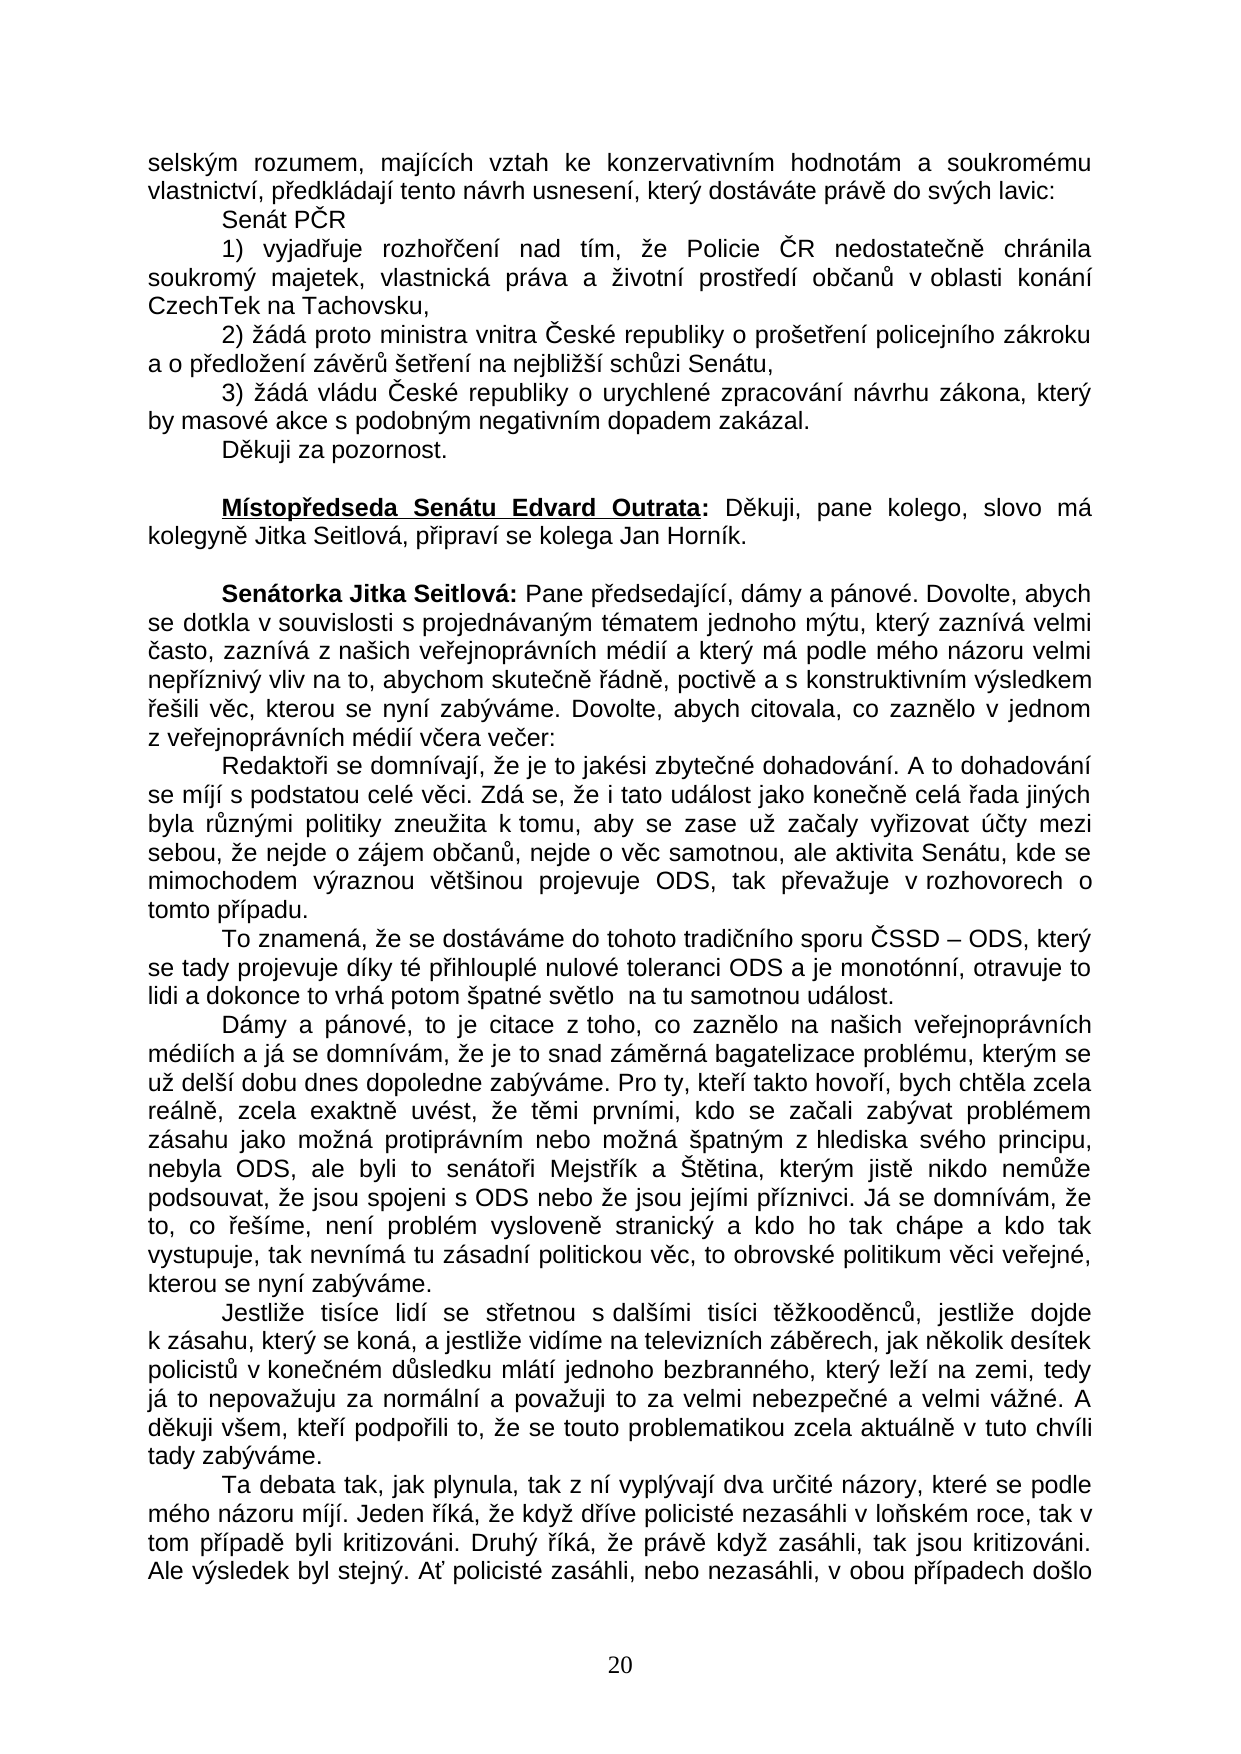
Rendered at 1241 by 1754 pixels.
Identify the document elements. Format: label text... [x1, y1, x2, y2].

text Redaktoři se domnívají, že je to jakési zbytečné dohadování. A to dohadování se míjí s podstatou celé věci. Zdá se, že i tato událost jako konečně celá řada jiných byla různými politiky zneužita k tomu, aby se zase už začaly vyřizovat účty mezi sebou, že nejde o zájem občanů, nejde o věc samotnou, ale aktivita Senátu, kde se mimochodem výraznou většinou projevuje ODS, tak převažuje v rozhovorech o tomto případu. [148, 751, 1093, 924]
text Děkuji za pozornost. [148, 435, 1093, 464]
text Místopředseda Senátu Edvard Outrata: Děkuji, pane kolego, slovo má kolegyně Jitka Seitlová, připraví se kolega Jan Horník. [148, 493, 1093, 550]
text To znamená, že se dostáváme do tohoto tradičního sporu ČSSD – ODS, který se tady projevuje díky té přihlouplé nulové toleranci ODS a je monotónní, otravuje to lidi a dokonce to vrhá potom špatné světlo na tu samotnou událost. [148, 924, 1093, 1010]
text Jestliže tisíce lidí se střetnou s dalšími tisíci těžkooděnců, jestliže dojde k zásahu, který se koná, a jestliže vidíme na televizních záběrech, jak několik desítek policistů v konečném důsledku mlátí jednoho bezbranného, který leží na zemi, tedy já to nepovažuju za normální a považuji to za velmi nebezpečné a velmi vážné. A děkuji všem, kteří podpořili to, že se touto problematikou zcela aktuálně v tuto chvíli tady zabýváme. [148, 1298, 1093, 1470]
text Senát PČR [148, 205, 1093, 234]
text 1) vyjadřuje rozhořčení nad tím, že Policie ČR nedostatečně chránila soukromý majetek, vlastnická práva a životní prostředí občanů v oblasti konání CzechTek na Tachovsku, [148, 234, 1093, 320]
text Senátorka Jitka Seitlová: Pane předsedající, dámy a pánové. Dovolte, abych se dotkla v souvislosti s projednávaným tématem jednoho mýtu, který zaznívá velmi často, zaznívá z našich veřejnoprávních médií a který má podle mého názoru velmi nepříznivý vliv na to, abychom skutečně řádně, poctivě a s konstruktivním výsledkem řešili věc, kterou se nyní zabýváme. Dovolte, abych citovala, co zaznělo v jednom z veřejnoprávních médií včera večer: [148, 579, 1093, 751]
text 3) žádá vládu České republiky o urychlené zpracování návrhu zákona, který by masové akce s podobným negativním dopadem zakázal. [148, 378, 1093, 435]
text 2) žádá proto ministra vnitra České republiky o prošetření policejního zákroku a o předložení závěrů šetření na nejbližší schůzi Senátu, [148, 320, 1093, 378]
text Dámy a pánové, to je citace z toho, co zaznělo na našich veřejnoprávních médiích a já se domnívám, že je to snad záměrná bagatelizace problému, kterým se už delší dobu dnes dopoledne zabýváme. Pro ty, kteří takto hovoří, bych chtěla zcela reálně, zcela exaktně uvést, že těmi prvními, kdo se začali zabývat problémem zásahu jako možná protiprávním nebo možná špatným z hlediska svého principu, nebyla ODS, ale byli to senátoři Mejstřík a Štětina, kterým jistě nikdo nemůže podsouvat, že jsou spojeni s ODS nebo že jsou jejími příznivci. Já se domnívám, že to, co řešíme, není problém vysloveně stranický a kdo ho tak chápe a kdo tak vystupuje, tak nevnímá tu zásadní politickou věc, to obrovské politikum věci veřejné, kterou se nyní zabýváme. [148, 1010, 1093, 1298]
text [148, 148, 1093, 205]
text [148, 1470, 1093, 1585]
